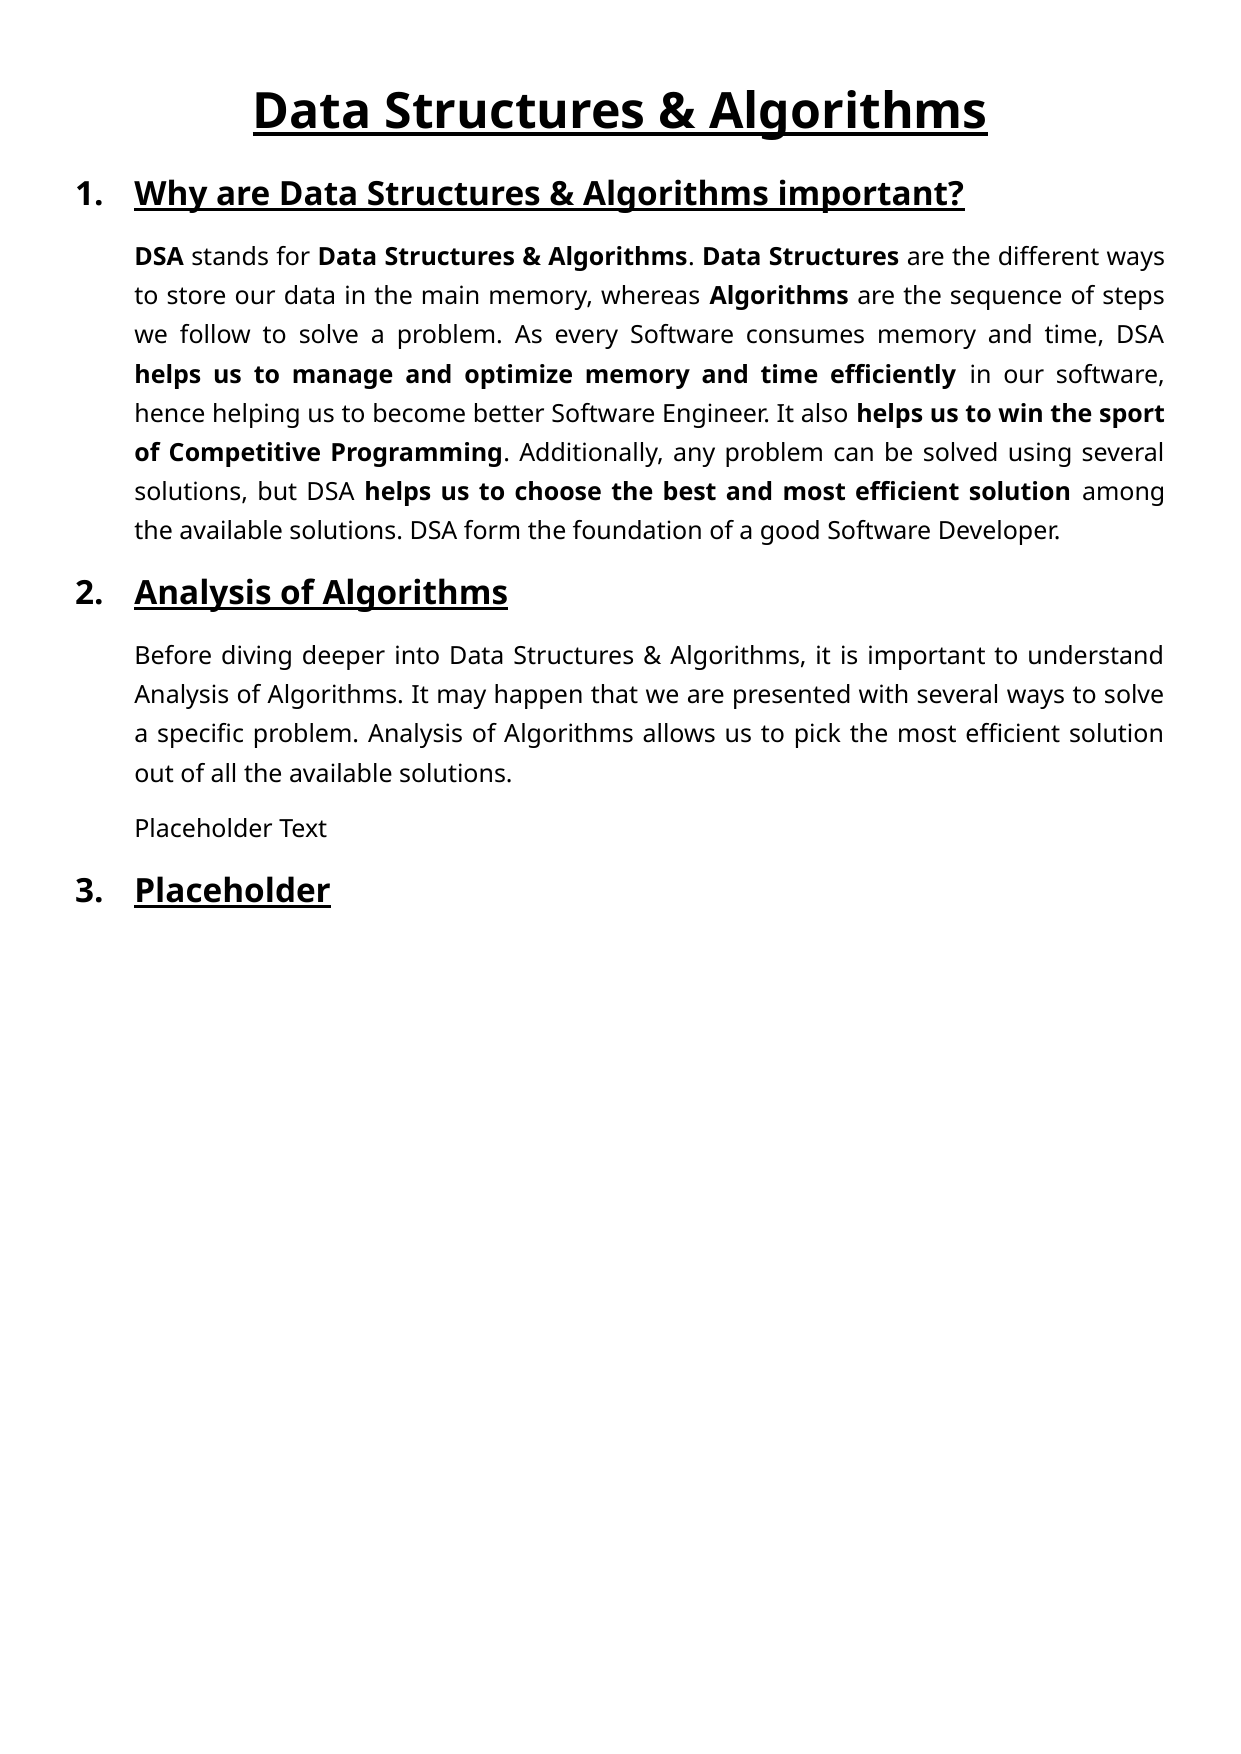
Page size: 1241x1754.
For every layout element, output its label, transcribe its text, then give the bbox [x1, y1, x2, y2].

text Placeholder Text [134, 811, 1165, 845]
list Analysis of Algorithms [75, 569, 1165, 614]
list Placeholder [75, 867, 1165, 912]
text Data Structures & Algorithms [75, 75, 1165, 143]
list Why are Data Structures & Algorithms important? [75, 170, 1165, 215]
text DSA stands for Data Structures & Algorithms. Data Structures are the different ways to store our data in the main memory, whereas Algorithms are the sequence of steps we follow to solve a problem. As every Software consumes memory and time, DSA helps us to manage and optimize memory and time efficiently in our software, hence helping us to become better Software Engineer. It also helps us to win the sport of Competitive Programming. Additionally, any problem can be solved using several solutions, but DSA helps us to choose the best and most efficient solution among the available solutions. DSA form the foundation of a good Software Developer. [134, 239, 1165, 547]
text Before diving deeper into Data Structures & Algorithms, it is important to understand Analysis of Algorithms. It may happen that we are presented with several ways to solve a specific problem. Analysis of Algorithms allows us to pick the most efficient solution out of all the available solutions. [134, 638, 1165, 789]
